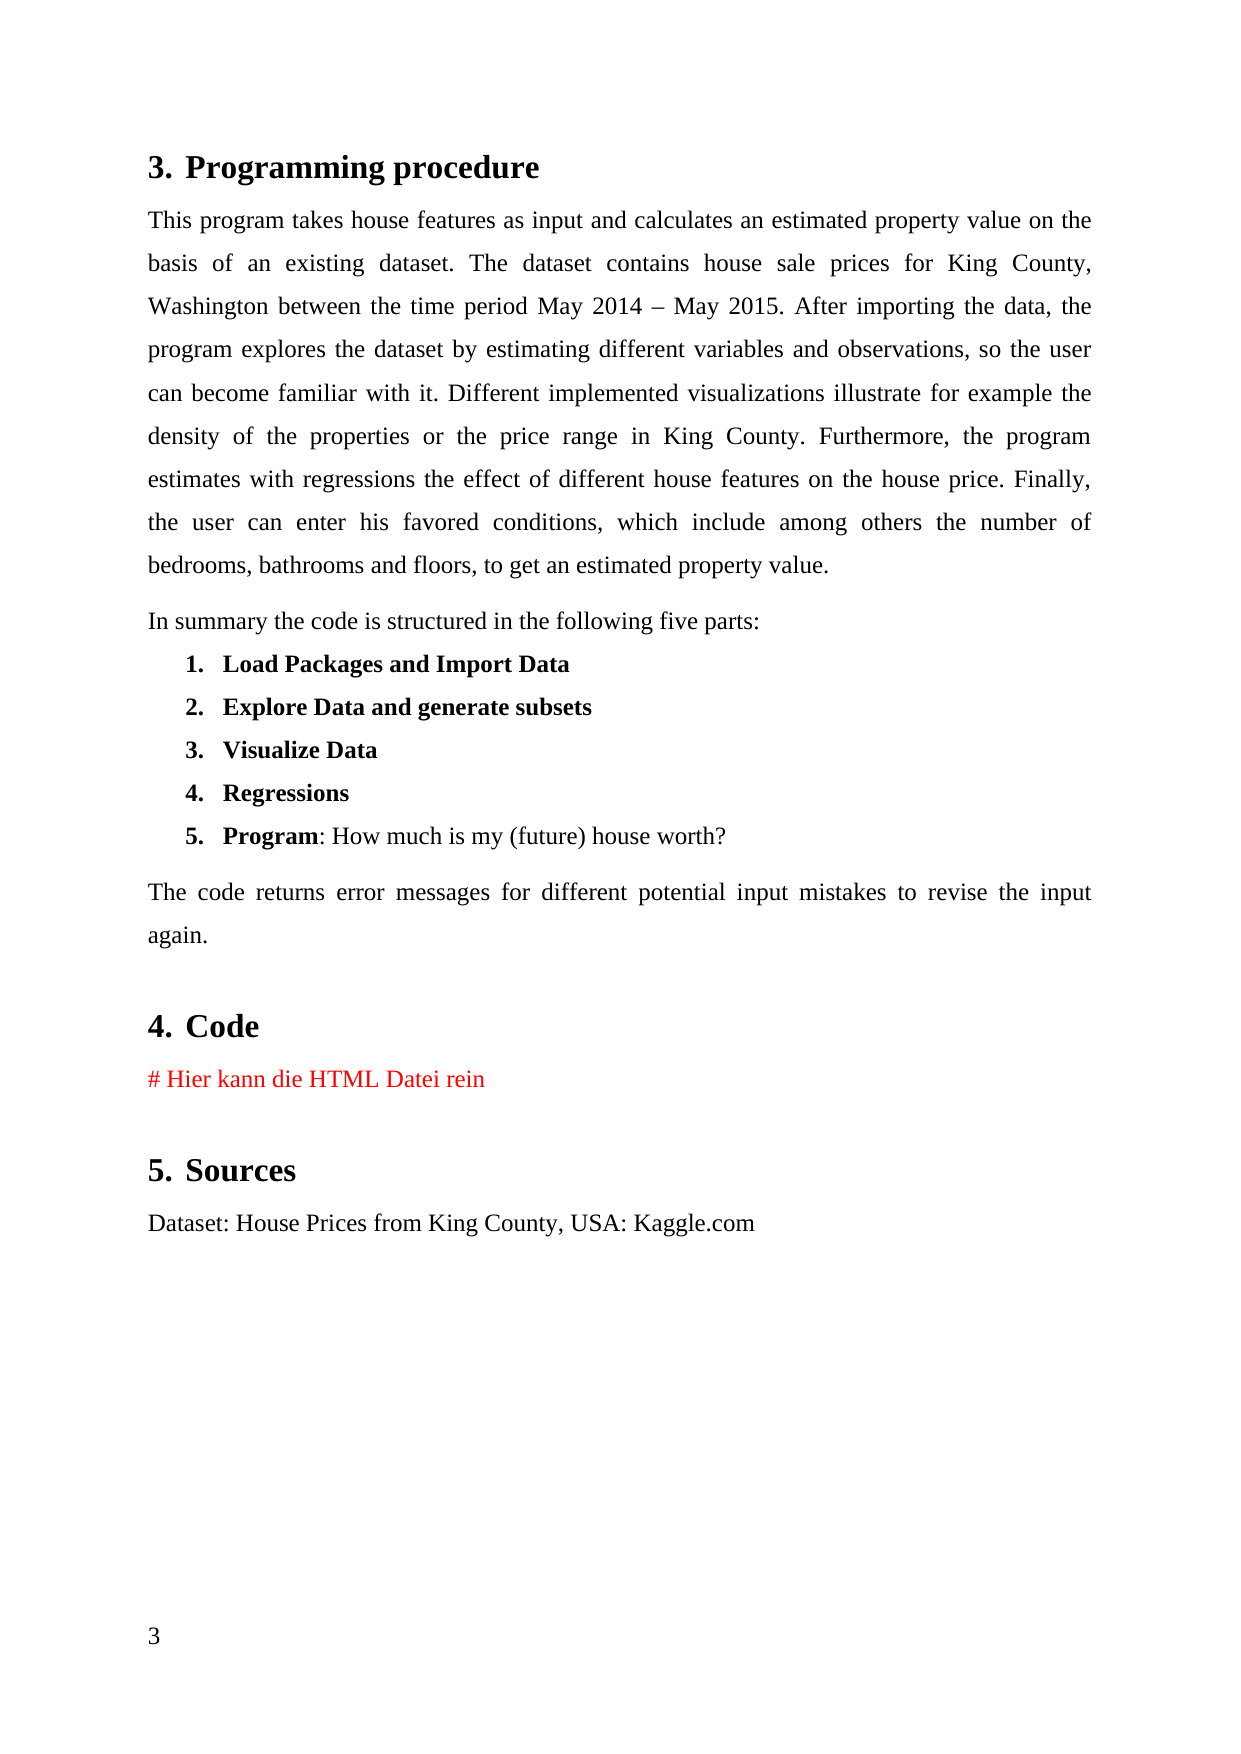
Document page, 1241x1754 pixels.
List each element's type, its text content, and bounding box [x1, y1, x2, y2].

text This program takes house features as input and calculates an estimated property value on the basis of an existing dataset. The dataset contains house sale prices for King County, Washington between the time period May 2014 – May 2015. After importing the data, the program explores the dataset by estimating different variables and observations, so the user can become familiar with it. Different implemented visualizations illustrate for example the density of the properties or the price range in King County. Furthermore, the program estimates with regressions the effect of different house features on the house price. Finally, the user can enter his favored conditions, which include among others the number of bedrooms, bathrooms and floors, to get an estimated property value. [148, 205, 1093, 579]
list Load Packages and Import Data [185, 649, 1093, 678]
text In summary the code is structured in the following five parts: [148, 606, 1093, 634]
list Regressions [185, 778, 1093, 807]
text # Hier kann die HTML Datei rein [148, 1064, 1093, 1093]
list Explore Data and generate subsets [185, 692, 1093, 721]
subtitle Code [148, 1006, 1093, 1045]
list Visualize Data [185, 735, 1093, 764]
subtitle Sources [148, 1150, 1093, 1188]
text The code returns error messages for different potential input mistakes to revise the input again. [148, 877, 1093, 949]
subtitle Programming procedure [148, 148, 1093, 186]
text Dataset: House Prices from King County, USA: Kaggle.com [148, 1208, 1093, 1236]
list Program: How much is my (future) house worth? [185, 821, 1093, 850]
